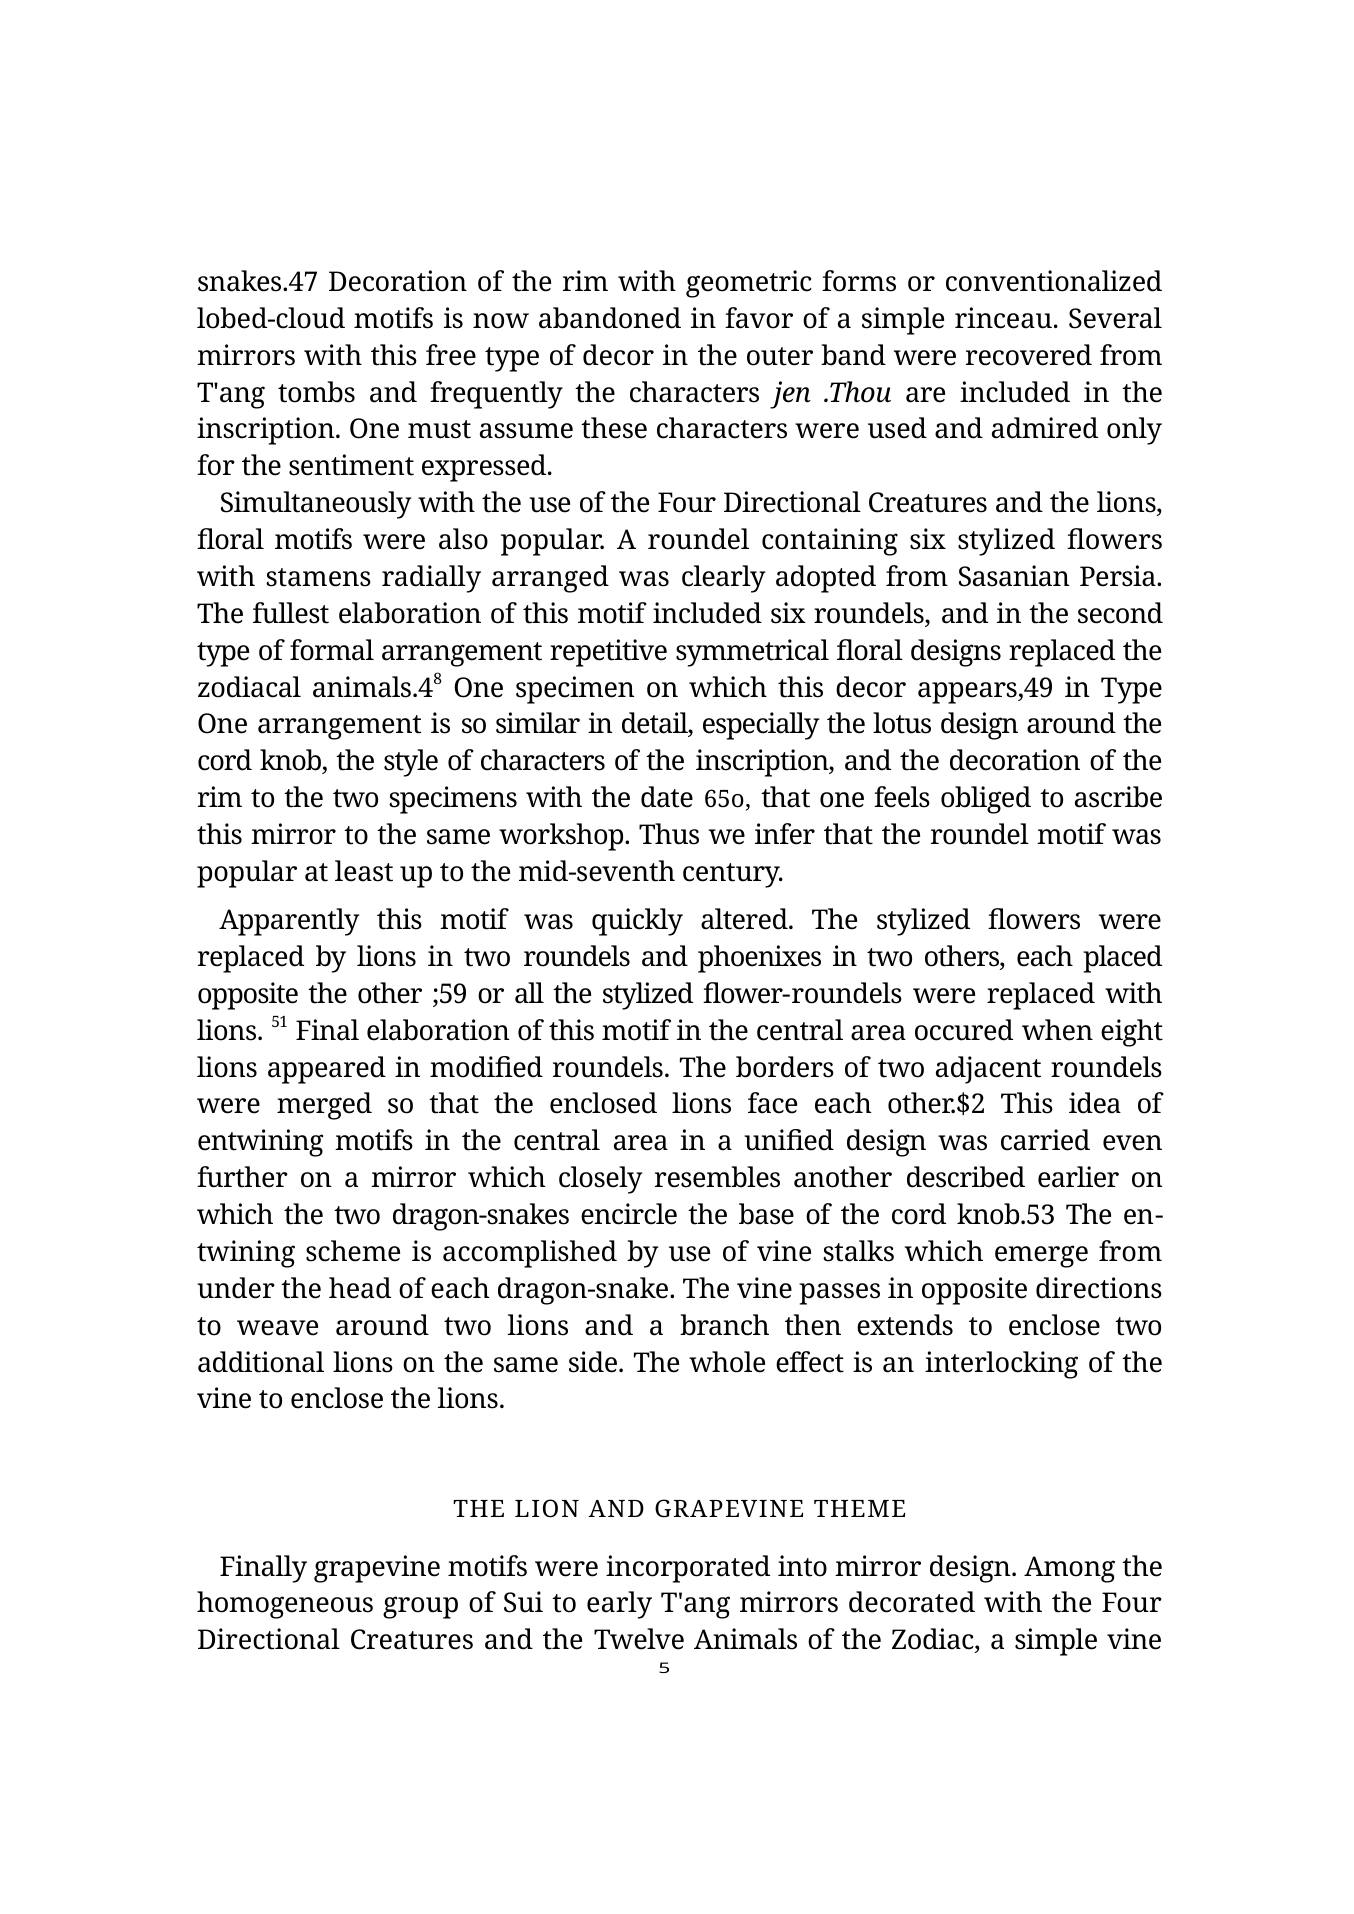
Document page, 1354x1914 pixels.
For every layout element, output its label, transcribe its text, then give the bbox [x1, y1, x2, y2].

text Apparently this motif was quickly altered. The stylized flowers were replaced by lions in two roundels and phoenixes in two others, each placed opposite the other ;59 or all the stylized flower-roundels were replaced with lions. 51 Final elaboration of this motif in the central area occured when eight lions appeared in modified roundels. The borders of two adjacent roundels were merged so that the enclosed lions face each other.$2 This idea of entwining motifs in the central area in a unified design was carried even further on a mirror which closely resembles another described earlier on which the two dragon-snakes encircle the base of the cord knob.53 The entwining scheme is accomplished by use of vine stalks which emerge from under the head of each dragon-snake. The vine passes in opposite directions to weave around two lions and a branch then extends to enclose two additional lions on the same side. The whole effect is an interlocking of the vine to enclose the lions. [197, 901, 1163, 1417]
text THE LION AND GRAPEVINE THEME [189, 1492, 1171, 1524]
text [197, 1547, 1163, 1658]
text snakes.47 Decoration of the rim with geometric forms or conventionalized lobed-cloud motifs is now abandoned in favor of a simple rinceau. Several mirrors with this free type of decor in the outer band were recovered from T'ang tombs and frequently the characters jen .Thou are included in the inscription. One must assume these characters were used and admired only for the sentiment expressed. [197, 262, 1163, 484]
text Simultaneously with the use of the Four Directional Creatures and the lions, floral motifs were also popular. A roundel containing six stylized flowers with stamens radially arranged was clearly adopted from Sasanian Persia. The fullest elaboration of this motif included six roundels, and in the second type of formal arrangement repetitive symmetrical floral designs replaced the zodiacal animals.48 One specimen on which this decor appears,49 in Type One arrangement is so similar in detail, especially the lotus design around the cord knob, the style of characters of the inscription, and the decoration of the rim to the two specimens with the date 65o, that one feels obliged to ascribe this mirror to the same workshop. Thus we infer that the roundel motif was popular at least up to the mid-seventh century. [197, 484, 1163, 889]
